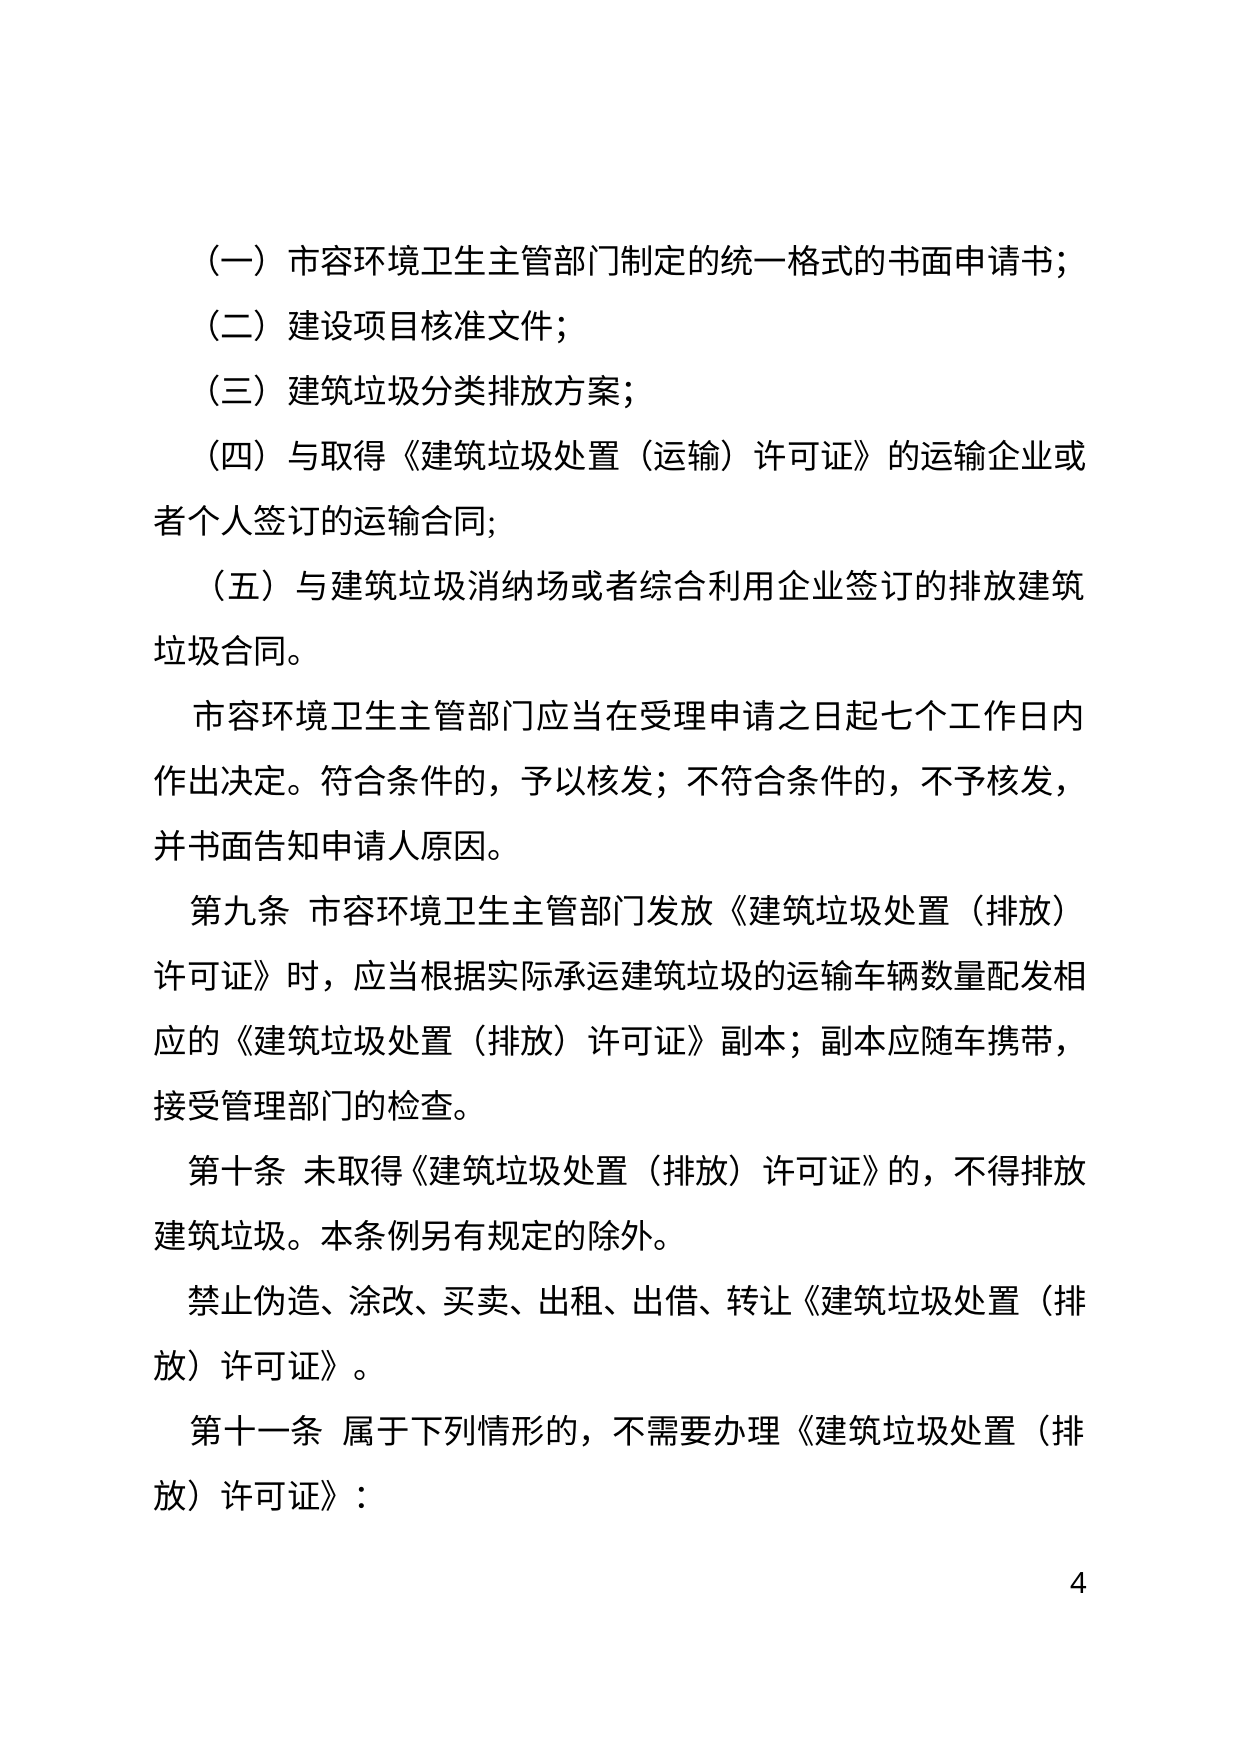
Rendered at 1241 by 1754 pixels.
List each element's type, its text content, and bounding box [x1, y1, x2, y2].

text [153, 227, 1087, 292]
text （一）市容环境卫生主管部门制定的统一格式的书面申请书； [153, 292, 1087, 357]
text （三）建筑垃圾分类排放方案； [153, 422, 1087, 487]
text （五）与建筑垃圾消纳场或者综合利用企业签订的排放建筑垃圾合同。 [153, 617, 1087, 747]
text 第九条 市容环境卫生主管部门发放《建筑垃圾处置（排放）许可证》时，应当根据实际承运建筑垃圾的运输车辆数量配发相应的《建筑垃圾处置（排放）许可证》副本；副本应随车携带，接受管理部门的检查。 [153, 942, 1087, 1202]
text 市容环境卫生主管部门应当在受理申请之日起七个工作日内作出决定。符合条件的，予以核发；不符合条件的，不予核发，并书面告知申请人原因。 [153, 747, 1087, 942]
text 禁止伪造、涂改、买卖、出租、出借、转让《建筑垃圾处置（排放）许可证》。 [153, 1332, 1087, 1462]
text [153, 1462, 1087, 1527]
text 第十条 未取得《建筑垃圾处置（排放）许可证》的，不得排放建筑垃圾。本条例另有规定的除外。 [153, 1202, 1087, 1332]
text （四）与取得《建筑垃圾处置（运输）许可证》的运输企业或者个人签订的运输合同; [153, 487, 1087, 617]
text （二）建设项目核准文件； [153, 357, 1087, 422]
